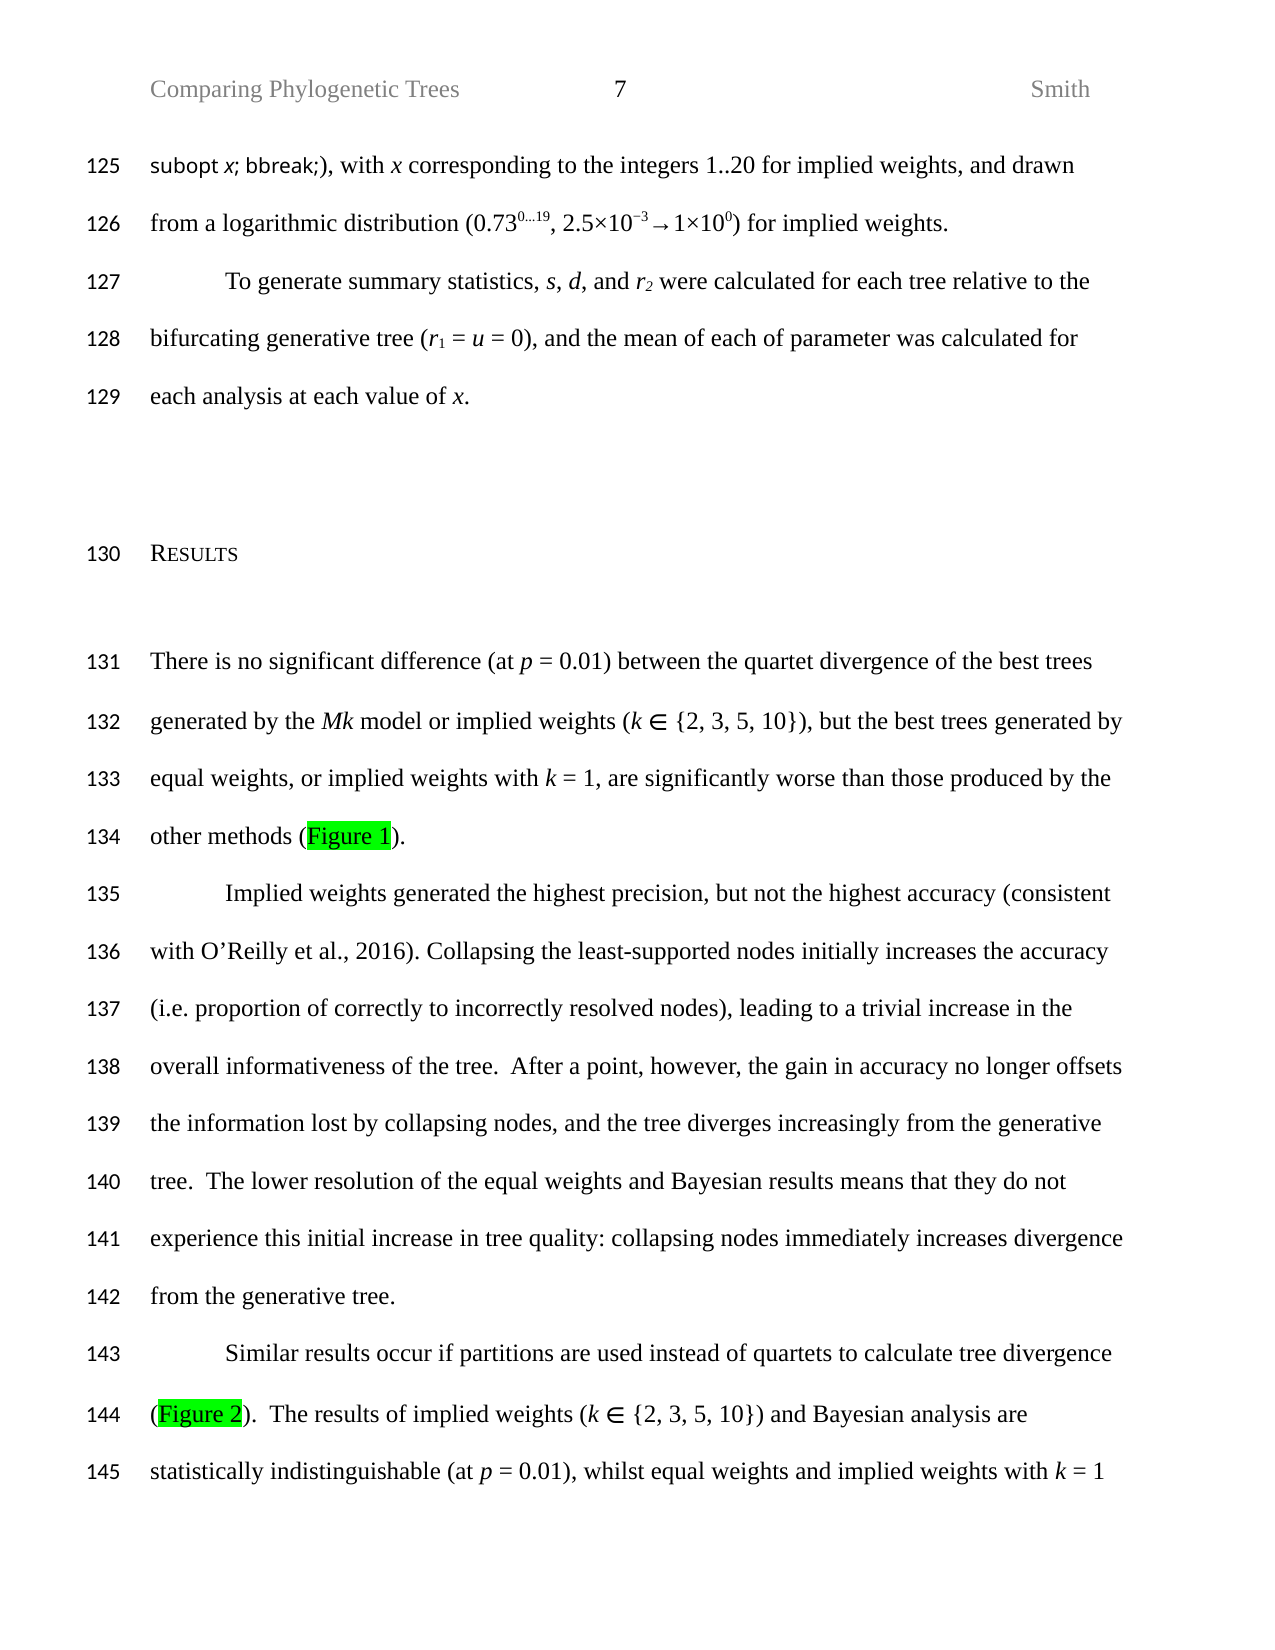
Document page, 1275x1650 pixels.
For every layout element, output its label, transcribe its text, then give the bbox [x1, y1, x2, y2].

text To generate summary statistics, s, d, and r2 were calculated for each tree relative to the bifurcating generative tree (r1 = u = 0), and the mean of each of parameter was calculated for each analysis at each value of x. [150, 266, 1125, 409]
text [150, 1338, 1125, 1485]
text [150, 150, 1125, 237]
subtitle Results [150, 538, 1125, 567]
text Implied weights generated the highest precision, but not the highest accuracy (consistent with O’Reilly et al., 2016). Collapsing the least-supported nodes initially increases the accuracy (i.e. proportion of correctly to incorrectly resolved nodes), leading to a trivial increase in the overall informativeness of the tree. After a point, however, the gain in accuracy no longer offsets the information lost by collapsing nodes, and the tree diverges increasingly from the generative tree. The lower resolution of the equal weights and Bayesian results means that they do not experience this initial increase in tree quality: collapsing nodes immediately increases divergence from the generative tree. [150, 878, 1125, 1310]
text There is no significant difference (at p = 0.01) between the quartet divergence of the best trees generated by the Mk model or implied weights (k ∈ {2, 3, 5, 10}), but the best trees generated by equal weights, or implied weights with k = 1, are significantly worse than those produced by the other methods (Figure 1). [150, 646, 1125, 850]
